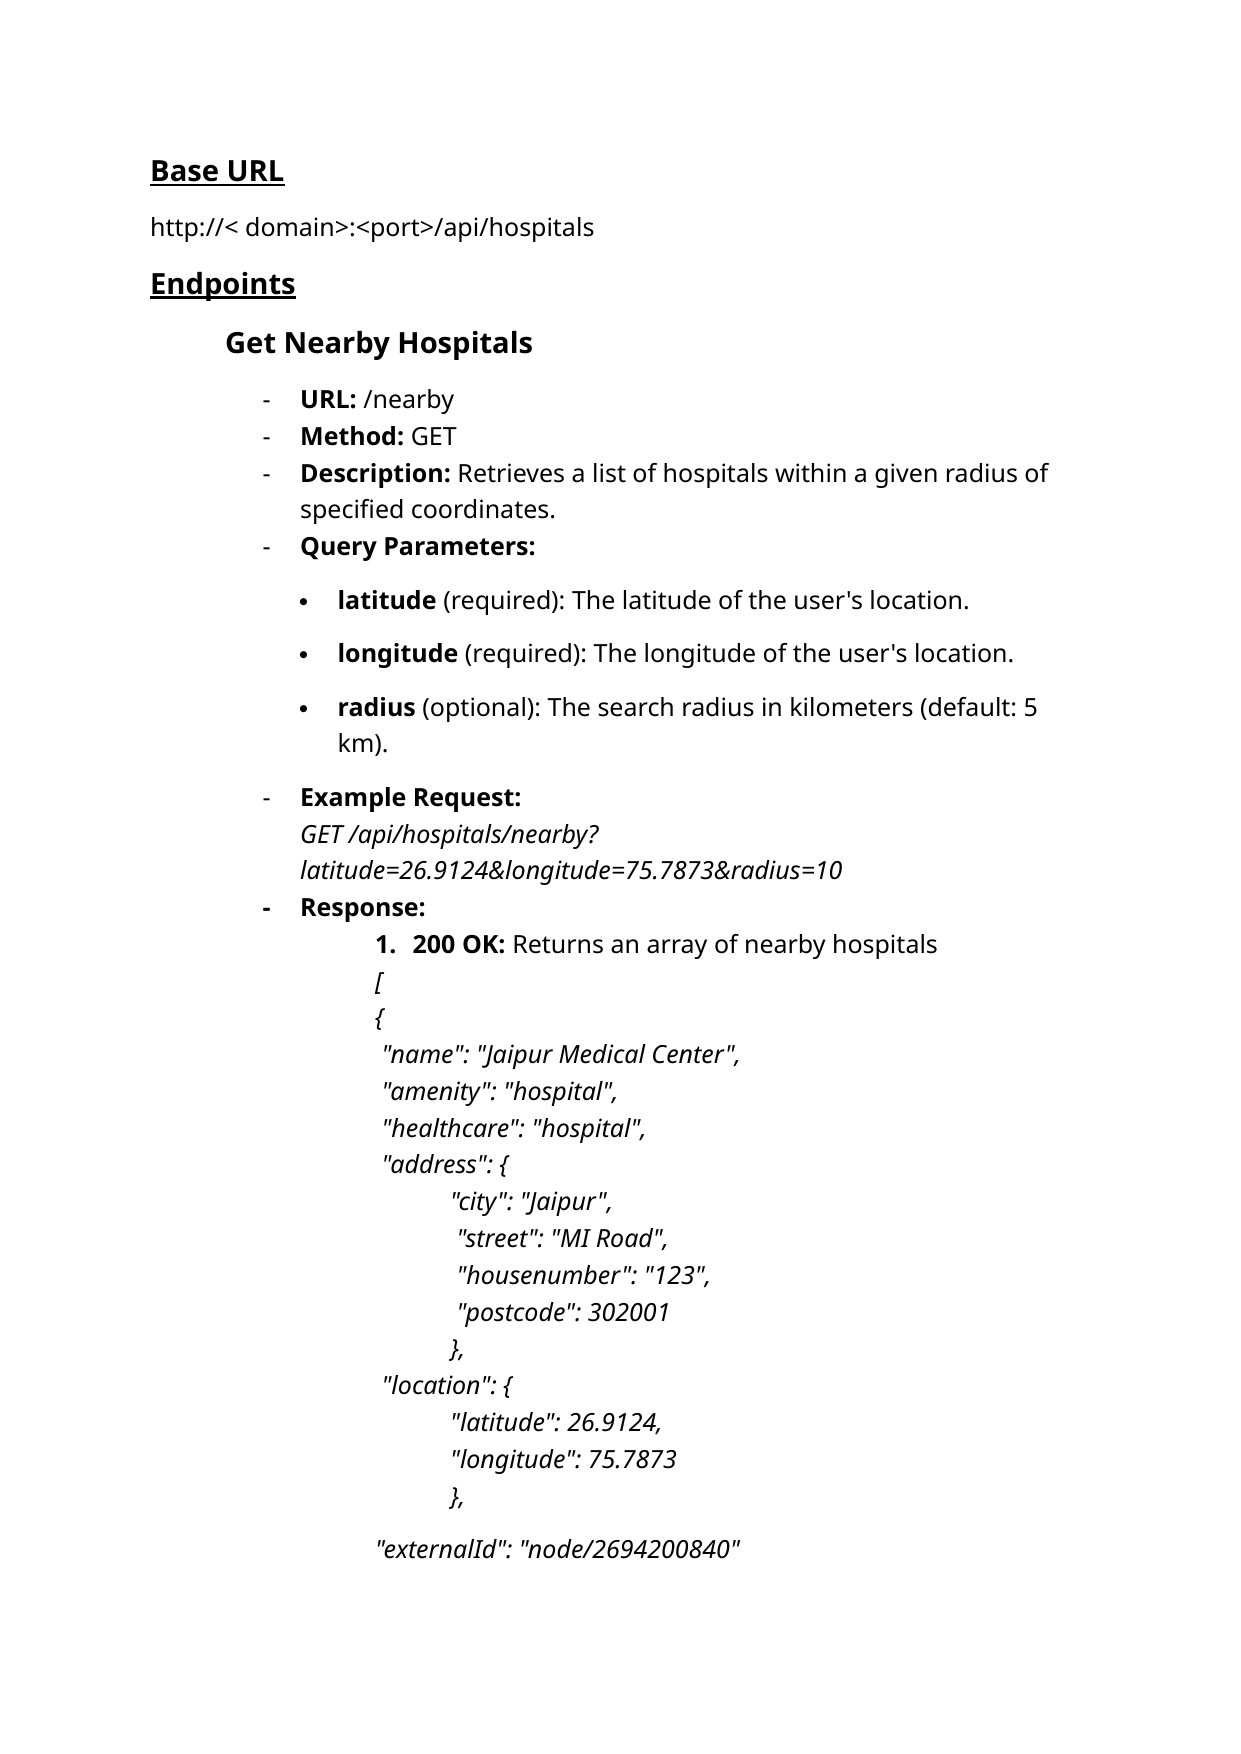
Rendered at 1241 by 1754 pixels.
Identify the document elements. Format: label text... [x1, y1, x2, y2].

list "longitude": 75.7873 [375, 1441, 1090, 1475]
list "postcode": 302001 [375, 1294, 1090, 1328]
list "street": "MI Road", [375, 1221, 1090, 1255]
list }, [375, 1478, 1090, 1512]
text Base URL [150, 150, 1090, 190]
list "latitude": 26.9124, [375, 1404, 1090, 1439]
list [ [375, 963, 1090, 997]
list Query Parameters: [262, 529, 1090, 563]
list GET /api/hospitals/nearby?latitude=26.9124&longitude=75.7873&radius=10 [300, 816, 1090, 887]
list longitude (required): The longitude of the user's location. [300, 636, 1090, 670]
list radius (optional): The search radius in kilometers (default: 5 km). [300, 689, 1090, 760]
list URL: /nearby [262, 382, 1090, 416]
list { [375, 1000, 1090, 1034]
list Response: [262, 890, 1090, 924]
list Example Request: [262, 779, 1090, 813]
list "healthcare": "hospital", [375, 1110, 1090, 1144]
list 200 OK: Returns an array of nearby hospitals [375, 927, 1090, 961]
text http://< domain>:<port>/api/hospitals [150, 209, 1090, 243]
list "address": { [375, 1147, 1090, 1181]
list "location": { [375, 1368, 1090, 1402]
list Description: Retrieves a list of hospitals within a given radius of specified coordinates. [262, 455, 1090, 526]
text Get Nearby Hospitals [150, 322, 1090, 362]
list latitude (required): The latitude of the user's location. [300, 582, 1090, 616]
list "city": "Jaipur", [375, 1184, 1090, 1218]
list "housenumber": "123", [375, 1257, 1090, 1292]
list "amenity": "hospital", [375, 1074, 1090, 1108]
text "externalId": "node/2694200840" [300, 1532, 1090, 1566]
list }, [375, 1331, 1090, 1365]
list Method: GET [262, 419, 1090, 453]
text Endpoints [150, 263, 1090, 303]
list "name": "Jaipur Medical Center", [375, 1037, 1090, 1071]
